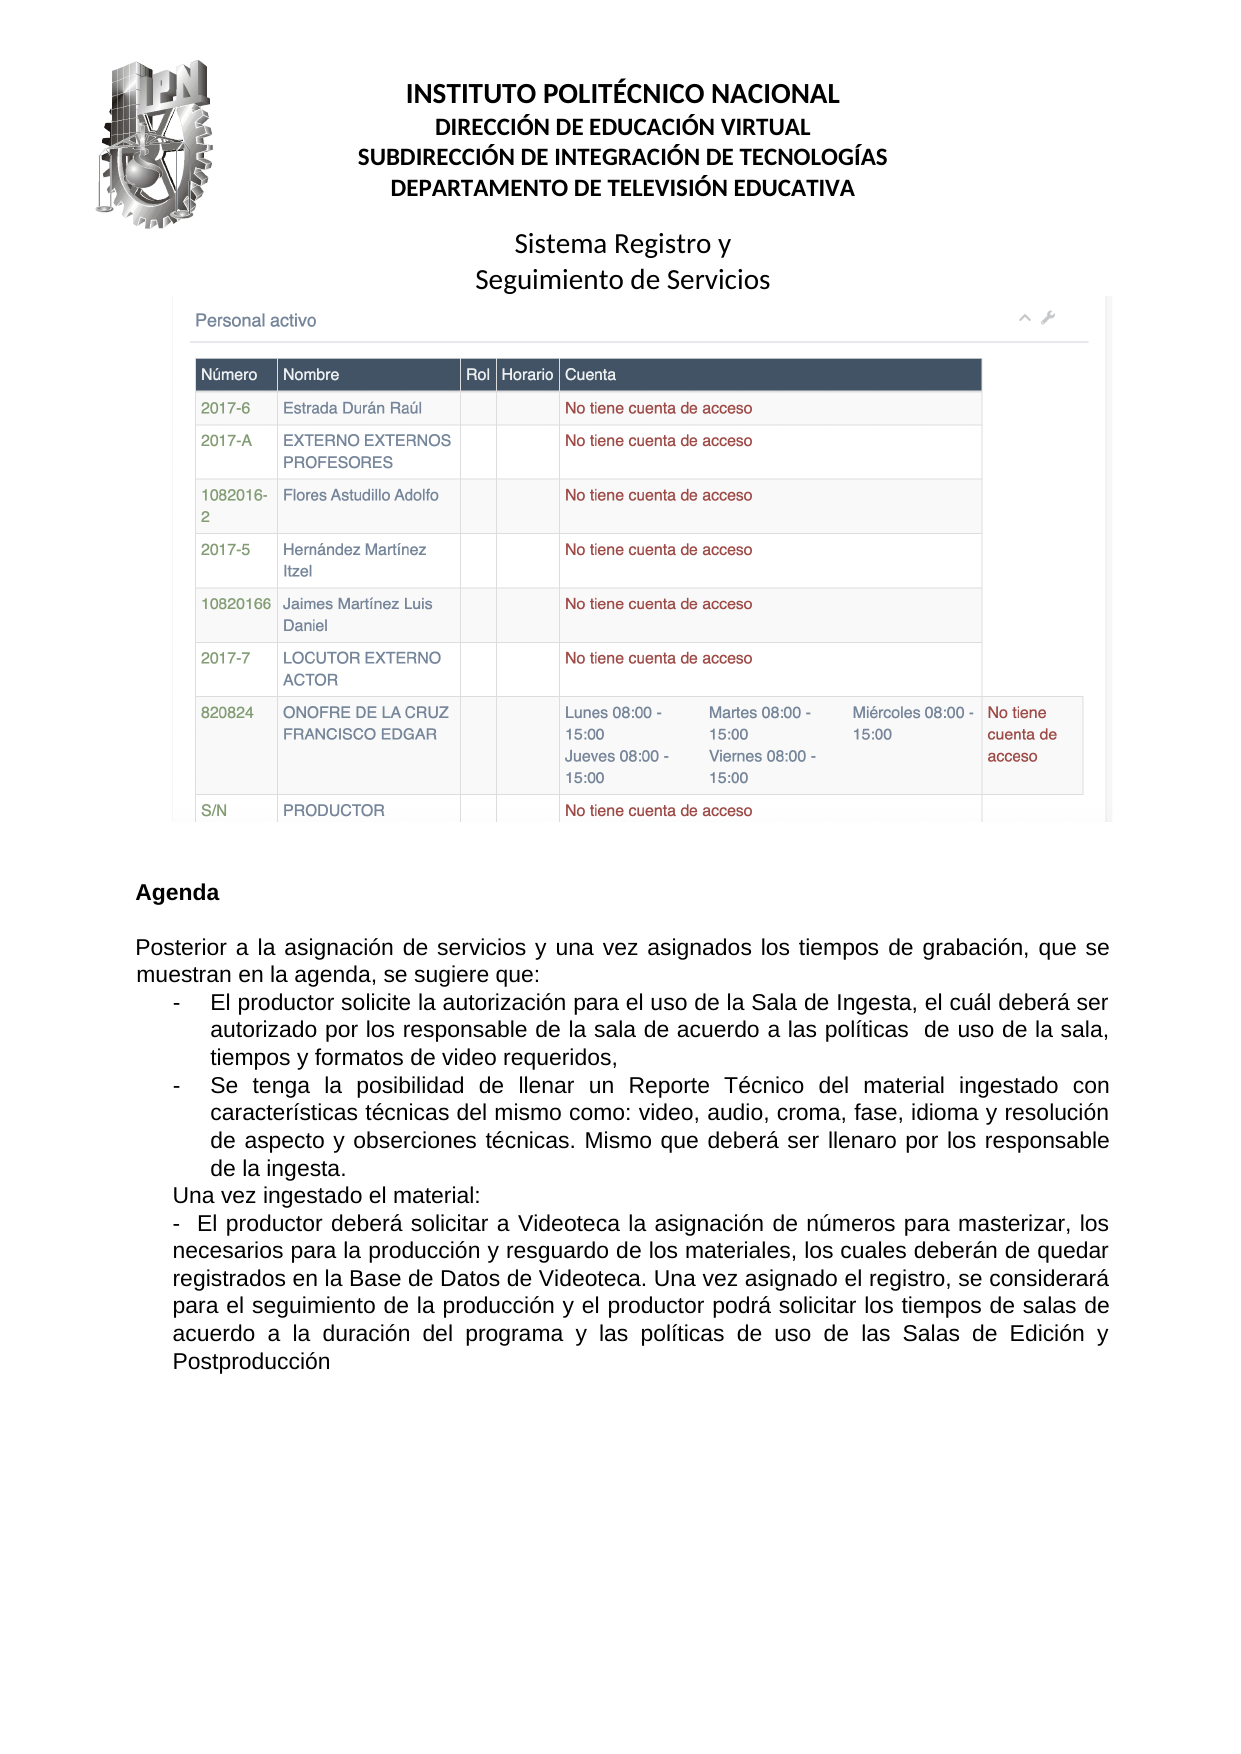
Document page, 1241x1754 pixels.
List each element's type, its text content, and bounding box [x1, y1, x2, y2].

text Posterior a la asignación de servicios y una vez asignados los tiempos de grabación, que se muestran en la agenda, se sugiere que: [135, 934, 1110, 988]
text Agenda [135, 878, 1110, 905]
text - El productor deberá solicitar a Videoteca la asignación de números para masterizar, los necesarios para la producción y resguardo de los materiales, los cuales deberán de quedar registrados en la Base de Datos de Videoteca. Una vez asignado el registro, se considerará para el seguimiento de la producción y el productor podrá solicitar los tiempos de salas de acuerdo a la duración del programa y las políticas de uso de las Salas de Edición y Postproducción [172, 1210, 1110, 1374]
picture [172, 296, 1113, 822]
list Se tenga la posibilidad de llenar un Reporte Técnico del material ingestado con características técnicas del mismo como: video, audio, croma, fase, idioma y resolución de aspecto y obserciones técnicas. Mismo que deberá ser llenaro por los responsable de la ingesta. [173, 1072, 1110, 1181]
list El productor solicite la autorización para el uso de la Sala de Ingesta, el cuál deberá ser autorizado por los responsable de la sala de acuerdo a las políticas de uso de la sala, tiempos y formatos de video requeridos, [173, 989, 1110, 1070]
picture [95, 60, 213, 229]
text Una vez ingestado el material: [172, 1182, 1110, 1208]
